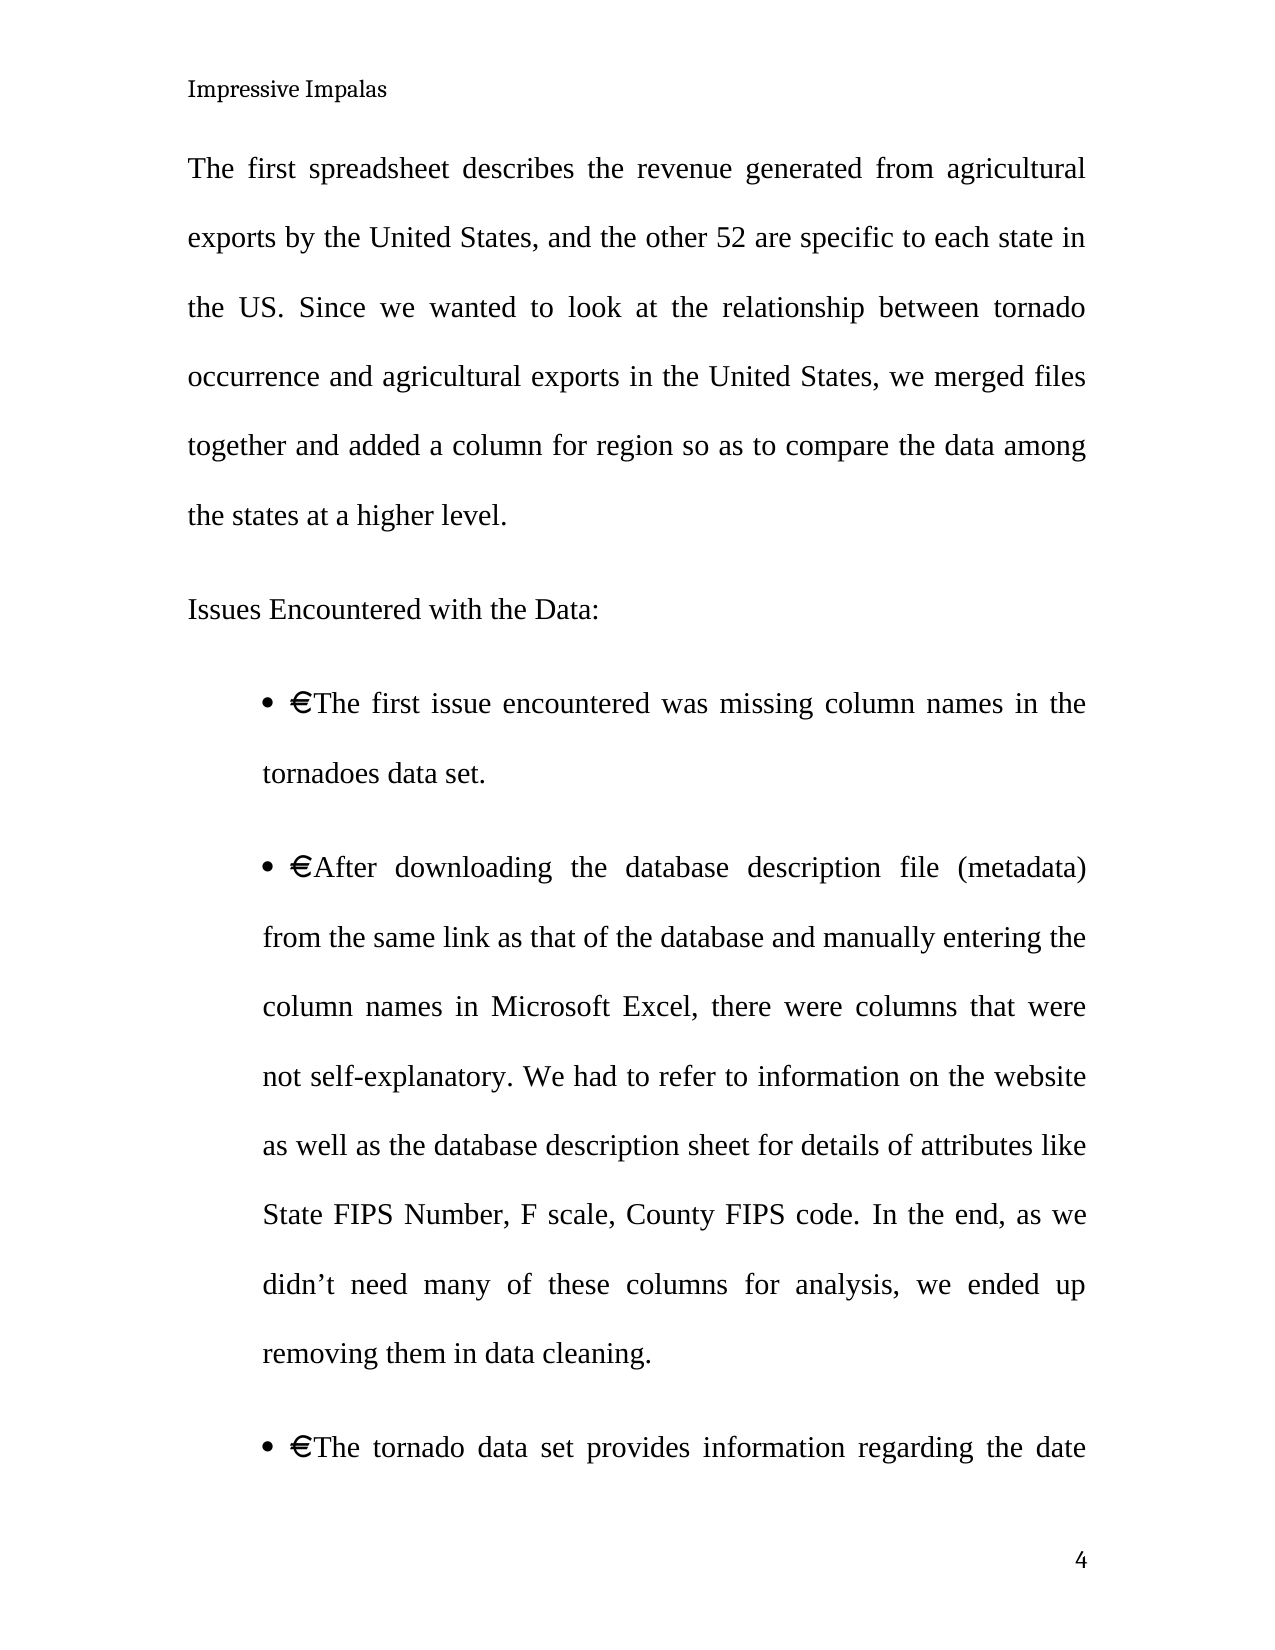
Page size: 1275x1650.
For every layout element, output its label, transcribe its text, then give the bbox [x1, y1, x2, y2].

list After downloading the database description file (metadata) from the same link as that of the database and manually entering the column names in Microsoft Excel, there were columns that were not self-explanatory. We had to refer to information on the website as well as the database description sheet for details of attributes like State FIPS Number, F scale, County FIPS code. In the end, as we didn’t need many of these columns for analysis, we ended up removing them in data cleaning. [187, 849, 1087, 1370]
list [187, 1429, 1087, 1464]
list The first issue encountered was missing column names in the tornadoes data set. [187, 686, 1087, 790]
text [187, 150, 1087, 532]
text Issues Encountered with the Data: [187, 591, 1087, 626]
